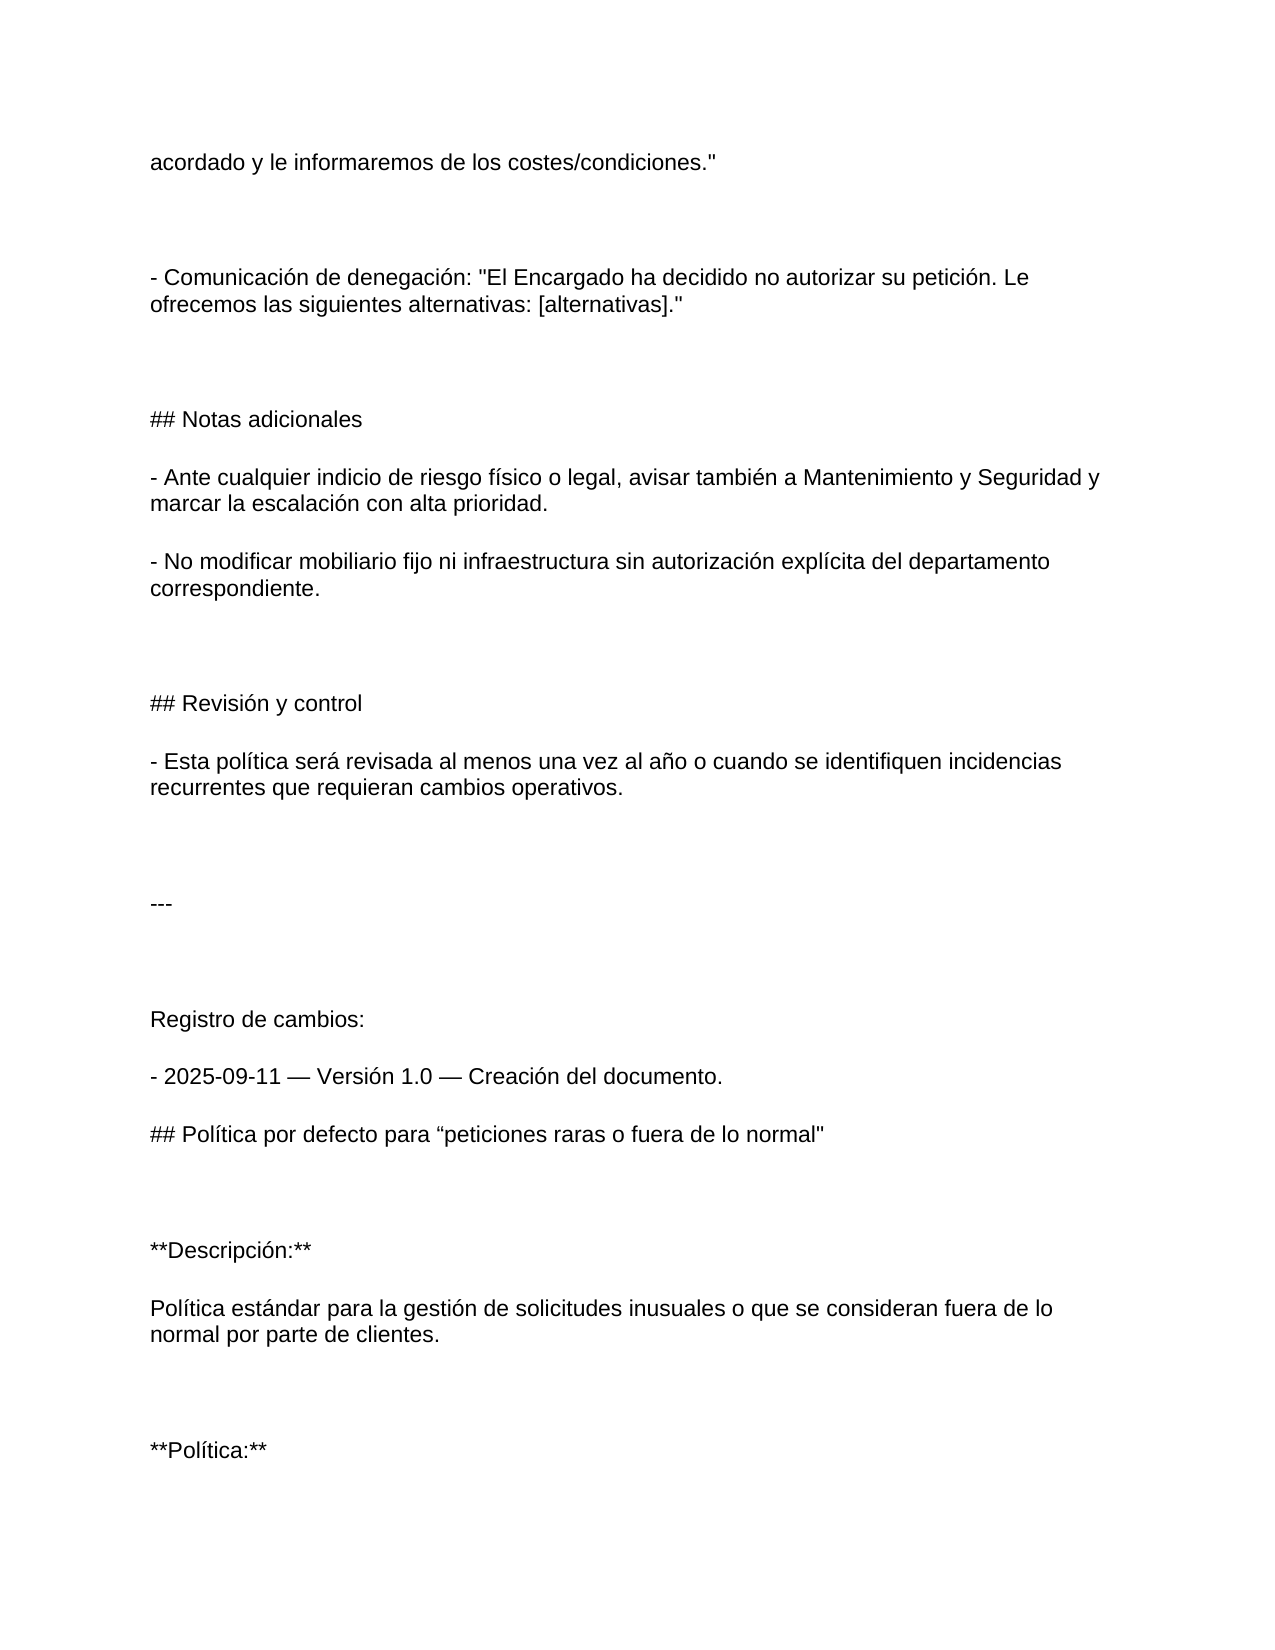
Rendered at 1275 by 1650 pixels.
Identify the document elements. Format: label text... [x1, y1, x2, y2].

text **Política:** [150, 1437, 1123, 1463]
text - Comunicación de denegación: "El Encargado ha decidido no autorizar su petición. Le ofrecemos las siguientes alternativas: [alternativas]." [150, 264, 1123, 317]
text Política estándar para la gestión de solicitudes inusuales o que se consideran fuera de lo normal por parte de clientes. [150, 1294, 1123, 1347]
text - Esta política será revisada al menos una vez al año o cuando se identifiquen incidencias recurrentes que requieran cambios operativos. [150, 748, 1123, 801]
text ## Política por defecto para “peticiones raras o fuera de lo normal" [150, 1121, 1123, 1147]
text ## Notas adicionales [150, 406, 1123, 432]
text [150, 148, 1123, 175]
text ## Revisión y control [150, 690, 1123, 716]
text Registro de cambios: [150, 1006, 1123, 1032]
text --- [150, 890, 1123, 916]
text - No modificar mobiliario fijo ni infraestructura sin autorización explícita del departamento correspondiente. [150, 548, 1123, 601]
text - Ante cualquier indicio de riesgo físico o legal, avisar también a Mantenimiento y Seguridad y marcar la escalación con alta prioridad. [150, 464, 1123, 517]
text - 2025-09-11 — Versión 1.0 — Creación del documento. [150, 1063, 1123, 1090]
text **Descripción:** [150, 1237, 1123, 1263]
